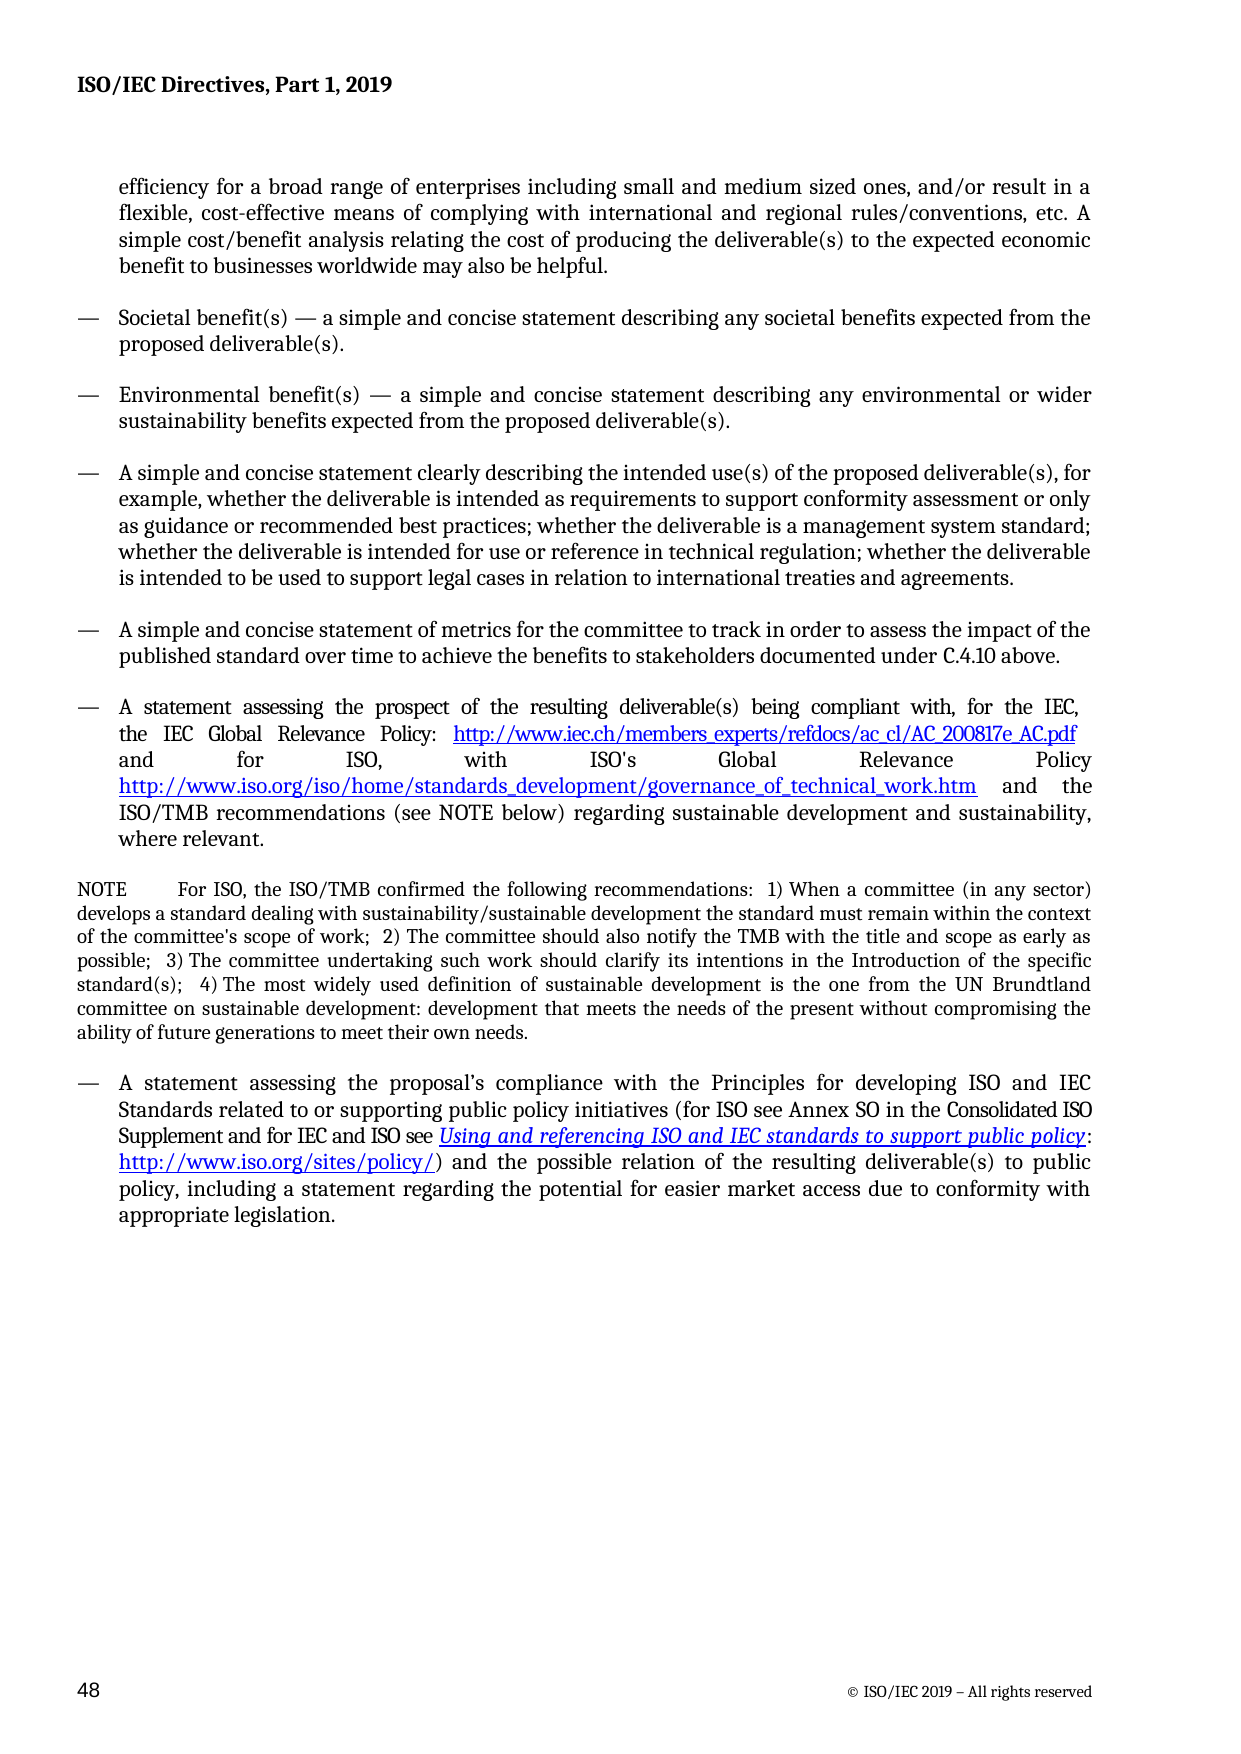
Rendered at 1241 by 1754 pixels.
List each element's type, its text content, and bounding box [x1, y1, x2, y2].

list — A statement assessing the prospect of the resulting deliverable(s) being compliant with, for the IEC, the IEC Global Relevance Policy: http://www.iec.ch/members_experts/refdocs/ac_cl/AC_200817e_AC.pdf and for ISO, with ISO's Global Relevance Policy http://www.iso.org/iso/home/standards_development/governance_of_technical_work.htm and the ISO/TMB recommendations (see NOTE below) regarding sustainable development and sustainability, where relevant. [77, 694, 1092, 852]
list — A simple and concise statement clearly describing the intended use(s) of the proposed deliverable(s), for example, whether the deliverable is intended as requirements to support conformity assessment or only as guidance or recommended best practices; whether the deliverable is a management system standard; whether the deliverable is intended for use or reference in technical regulation; whether the deliverable is intended to be used to support legal cases in relation to international treaties and agreements. [77, 460, 1092, 591]
list — Environmental benefit(s) — a simple and concise statement describing any environmental or wider sustainability benefits expected from the proposed deliverable(s). [77, 382, 1092, 435]
list — Societal benefit(s) — a simple and concise statement describing any societal benefits expected from the proposed deliverable(s). [77, 304, 1092, 357]
text NOTE For ISO, the ISO/TMB confirmed the following recommendations: 1) When a committee (in any sector) develops a standard dealing with sustainability/sustainable development the standard must remain within the context of the committee's scope of work; 2) The committee should also notify the TMB with the title and scope as early as possible; 3) The committee undertaking such work should clarify its intentions in the Introduction of the specific standard(s); 4) The most widely used definition of sustainable development is the one from the UN Brundtland committee on sustainable development: development that meets the needs of the present without compromising the ability of future generations to meet their own needs. [77, 877, 1092, 1045]
list — A simple and concise statement of metrics for the committee to track in order to assess the impact of the published standard over time to achieve the benefits to stakeholders documented under C.4.10 above. [77, 616, 1092, 669]
list — A statement assessing the proposal’s compliance with the Principles for developing ISO and IEC Standards related to or supporting public policy initiatives (for ISO see Annex SO in the Consolidated ISO Supplement and for IEC and ISO see Using and referencing ISO and IEC standards to support public policy: http://www.iso.org/sites/policy/) and the possible relation of the resulting deliverable(s) to public policy, including a statement regarding the potential for easier market access due to conformity with appropriate legislation. [77, 1070, 1092, 1228]
